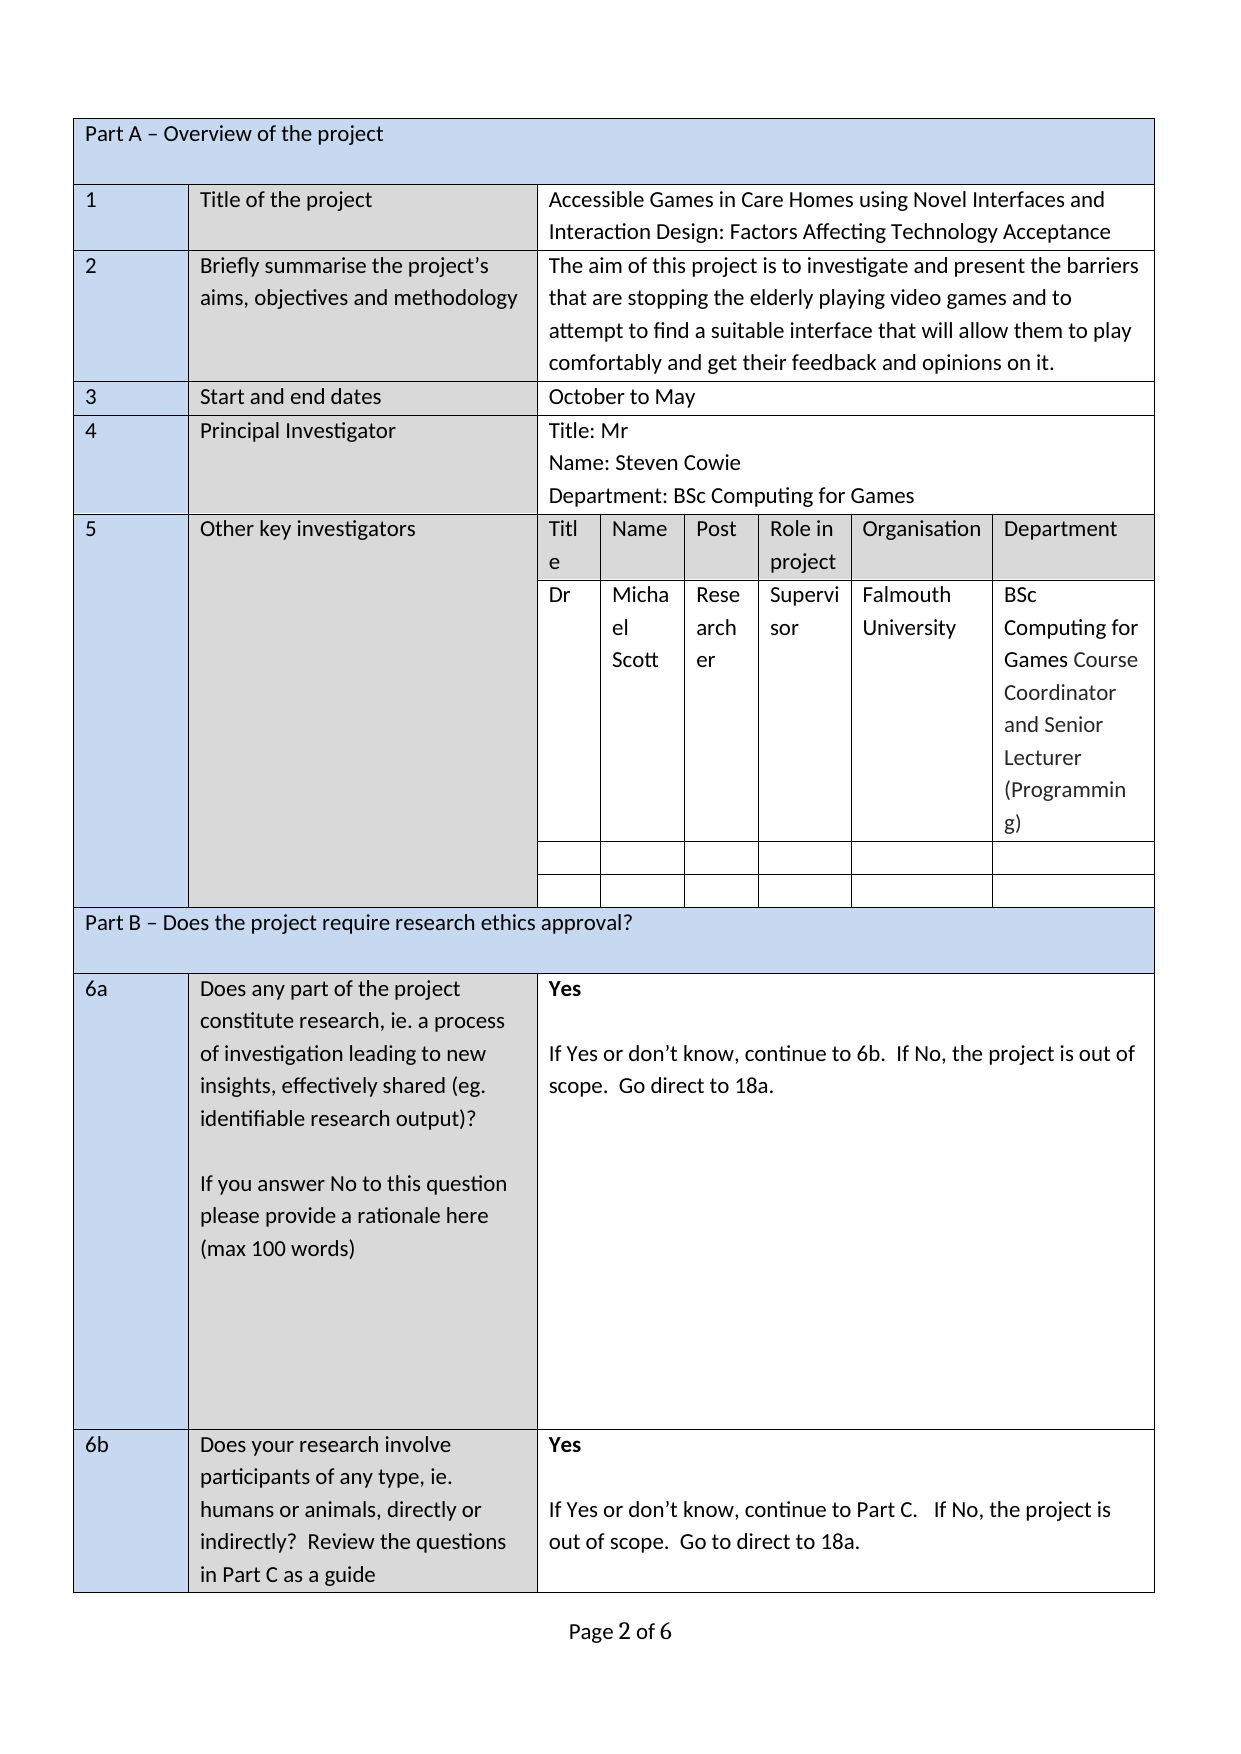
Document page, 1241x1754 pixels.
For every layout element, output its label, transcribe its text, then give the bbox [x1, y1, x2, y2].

table_cell BSc Computing for Games Course Coordinator and Senior Lecturer (Programming) [993, 581, 1154, 841]
table_cell Organisation [852, 515, 992, 579]
table_cell Title: Mr Name: Steven Cowie Department: BSc Computing for Games [538, 416, 1154, 513]
table_cell Falmouth University [852, 581, 992, 841]
table_cell Role in project [759, 515, 851, 579]
table_cell [852, 875, 992, 907]
table_cell 6a [74, 974, 188, 1429]
table_cell Researcher [685, 581, 758, 841]
table_cell 2 [74, 251, 188, 381]
table_cell Supervisor [759, 581, 851, 841]
table_cell Yes If Yes or don’t know, continue to 6b. If No, the project is out of scope. Go direct to 18a. [538, 974, 1154, 1429]
table_cell Post [685, 515, 758, 579]
table_cell [852, 842, 992, 874]
table_cell [993, 842, 1154, 874]
table_cell Does your research involve participants of any type, ie. humans or animals, directly or indirectly? Review the questions in Part C as a guide [189, 1430, 537, 1592]
table_cell 3 [74, 382, 188, 415]
table_cell Dr [538, 581, 600, 841]
table_cell [993, 875, 1154, 907]
table_cell Title of the project [189, 185, 537, 250]
table_cell Yes If Yes or don’t know, continue to Part C. If No, the project is out of scope. Go to direct to 18a. [538, 1430, 1154, 1592]
table_cell Michael Scott [601, 581, 684, 841]
table_cell Does any part of the project constitute research, ie. a process of investigation leading to new insights, effectively shared (eg. identifiable research output)? If you answer No to this question please provide a rationale here (max 100 words) [189, 974, 537, 1429]
table_cell Name [601, 515, 684, 579]
table_cell Title [538, 515, 600, 579]
table_cell Department [993, 515, 1154, 579]
table_cell [538, 842, 600, 874]
table_cell Other key investigators [189, 515, 537, 907]
table_cell Accessible Games in Care Homes using Novel Interfaces and Interaction Design: Factors Affecting Technology Acceptance [538, 185, 1154, 250]
table_cell 1 [74, 185, 188, 250]
table_cell [601, 842, 684, 874]
table_cell [759, 875, 851, 907]
table_header Part A – Overview of the project [74, 119, 1154, 184]
table_cell [601, 875, 684, 907]
table_cell 5 [74, 515, 188, 907]
table_cell 6b [74, 1430, 188, 1592]
table_cell 4 [74, 416, 188, 513]
table_cell The aim of this project is to investigate and present the barriers that are stopping the elderly playing video games and to attempt to find a suitable interface that will allow them to play comfortably and get their feedback and opinions on it. [538, 251, 1154, 381]
table_cell [538, 875, 600, 907]
table_cell Part B – Does the project require research ethics approval? [74, 908, 1154, 973]
table_cell [685, 875, 758, 907]
table_cell Start and end dates [189, 382, 537, 415]
table_cell Principal Investigator [189, 416, 537, 513]
table_cell [759, 842, 851, 874]
table_cell [685, 842, 758, 874]
table_cell Briefly summarise the project’s aims, objectives and methodology [189, 251, 537, 381]
table_cell October to May [538, 382, 1154, 415]
